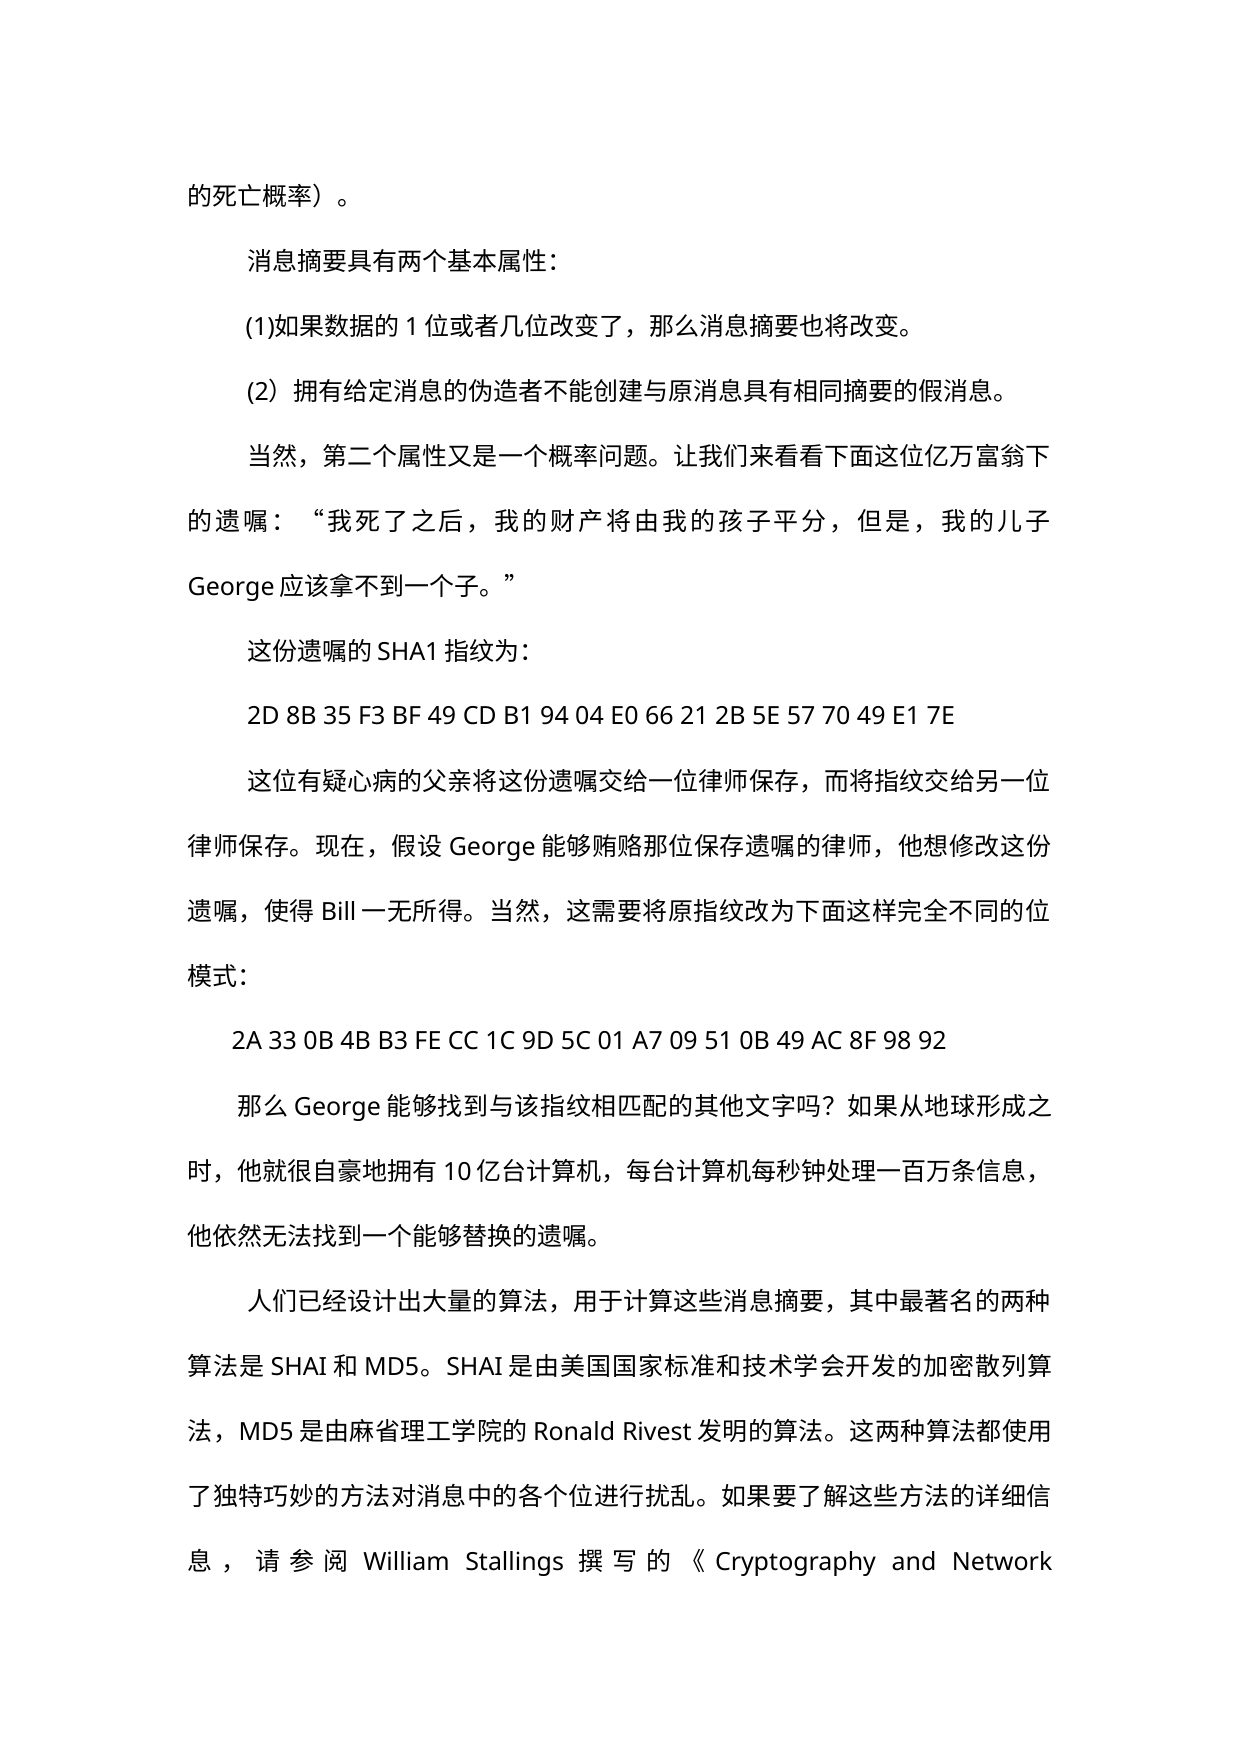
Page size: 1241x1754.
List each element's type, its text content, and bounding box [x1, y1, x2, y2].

text (1)如果数据的1位或者几位改变了，那么消息摘要也将改变。 [245, 292, 1053, 357]
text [187, 1267, 1053, 1592]
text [187, 162, 1053, 227]
text 2D 8B 35 F3 BF 49 CD B1 94 04 E0 66 21 2B 5E 57 70 49 E1 7E [187, 682, 1053, 747]
text 当然，第二个属性又是一个概率问题。让我们来看看下面这位亿万富翁下的遗嘱：“我死了之后，我的财产将由我的孩子平分，但是，我的儿子George应该拿不到一个子。” [187, 422, 1053, 617]
text (2）拥有给定消息的伪造者不能创建与原消息具有相同摘要的假消息。 [187, 357, 1053, 422]
text 这份遗嘱的SHA1指纹为： [187, 617, 1053, 682]
text 那么George能够找到与该指纹相匹配的其他文字吗？如果从地球形成之时，他就很自豪地拥有10亿台计算机，每台计算机每秒钟处理一百万条信息，他依然无法找到一个能够替换的遗嘱。 [187, 1072, 1053, 1267]
text 这位有疑心病的父亲将这份遗嘱交给一位律师保存，而将指纹交给另一位律师保存。现在，假设George能够贿赂那位保存遗嘱的律师，他想修改这份遗嘱，使得Bill一无所得。当然，这需要将原指纹改为下面这样完全不同的位模式： [187, 747, 1053, 1007]
text 2A 33 0B 4B B3 FE CC 1C 9D 5C 01 A7 09 51 0B 49 AC 8F 98 92 [187, 1007, 1053, 1072]
text 消息摘要具有两个基本属性： [187, 227, 1053, 292]
